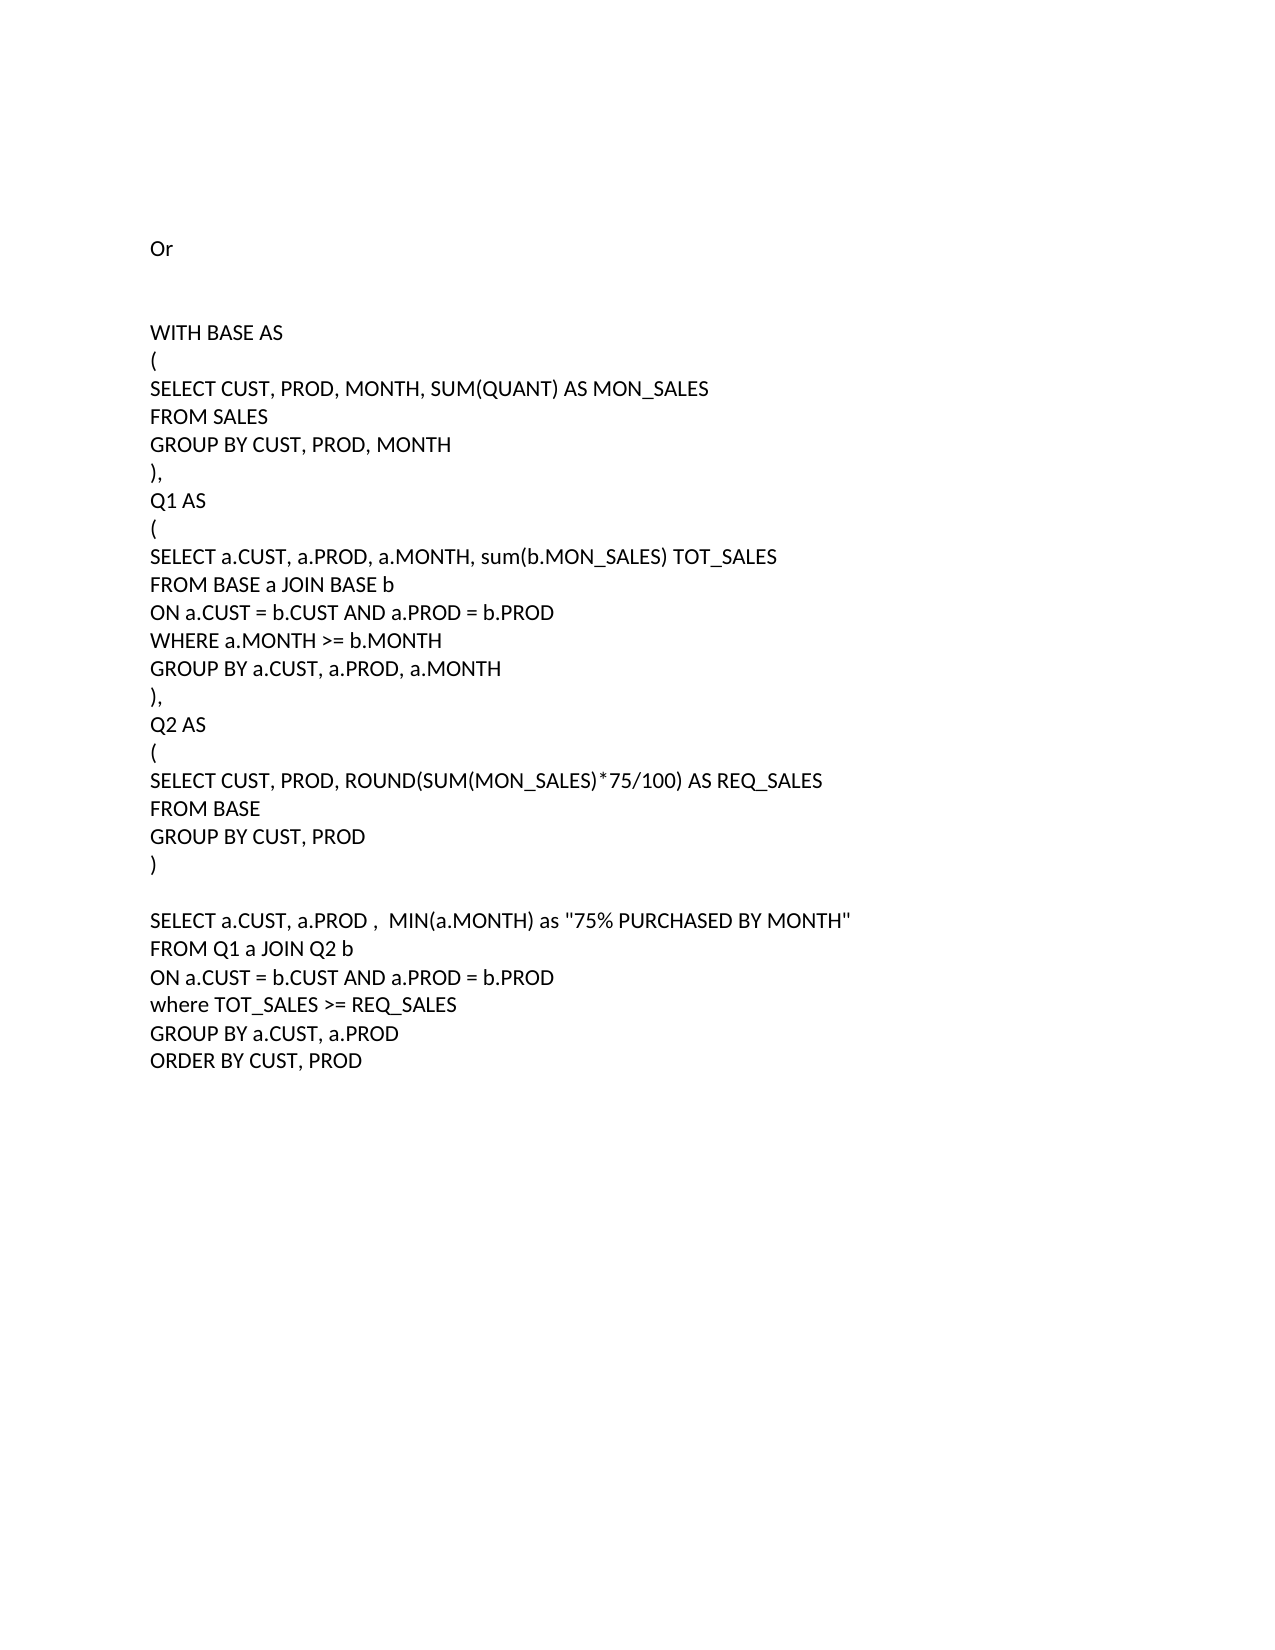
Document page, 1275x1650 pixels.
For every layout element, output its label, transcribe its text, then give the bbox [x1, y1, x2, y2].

text Q2 AS [150, 710, 1125, 738]
text FROM BASE a JOIN BASE b [150, 570, 1125, 598]
text FROM BASE [150, 794, 1125, 822]
text SELECT a.CUST, a.PROD, a.MONTH, sum(b.MON_SALES) TOT_SALES [150, 542, 1125, 570]
text where TOT_SALES >= REQ_SALES [150, 991, 1125, 1019]
text GROUP BY CUST, PROD [150, 822, 1125, 851]
text WHERE a.MONTH >= b.MONTH [150, 626, 1125, 654]
text SELECT CUST, PROD, ROUND(SUM(MON_SALES)*75/100) AS REQ_SALES [150, 766, 1125, 794]
text GROUP BY a.CUST, a.PROD [150, 1019, 1125, 1047]
text GROUP BY a.CUST, a.PROD, a.MONTH [150, 654, 1125, 682]
text WITH BASE AS [150, 318, 1125, 346]
text FROM SALES [150, 402, 1125, 430]
text Q1 AS [150, 486, 1125, 514]
text GROUP BY CUST, PROD, MONTH [150, 430, 1125, 458]
text SELECT CUST, PROD, MONTH, SUM(QUANT) AS MON_SALES [150, 374, 1125, 402]
text ), [150, 458, 1125, 486]
text ON a.CUST = b.CUST AND a.PROD = b.PROD [150, 963, 1125, 991]
text ), [150, 682, 1125, 710]
text ( [150, 738, 1125, 766]
text ) [150, 851, 1125, 878]
text FROM Q1 a JOIN Q2 b [150, 934, 1125, 963]
text ON a.CUST = b.CUST AND a.PROD = b.PROD [150, 598, 1125, 626]
text Or [150, 234, 1125, 262]
text ( [150, 346, 1125, 374]
text SELECT a.CUST, a.PROD , MIN(a.MONTH) as "75% PURCHASED BY MONTH" [150, 907, 1125, 934]
text ( [150, 514, 1125, 542]
text ORDER BY CUST, PROD [150, 1047, 1125, 1075]
